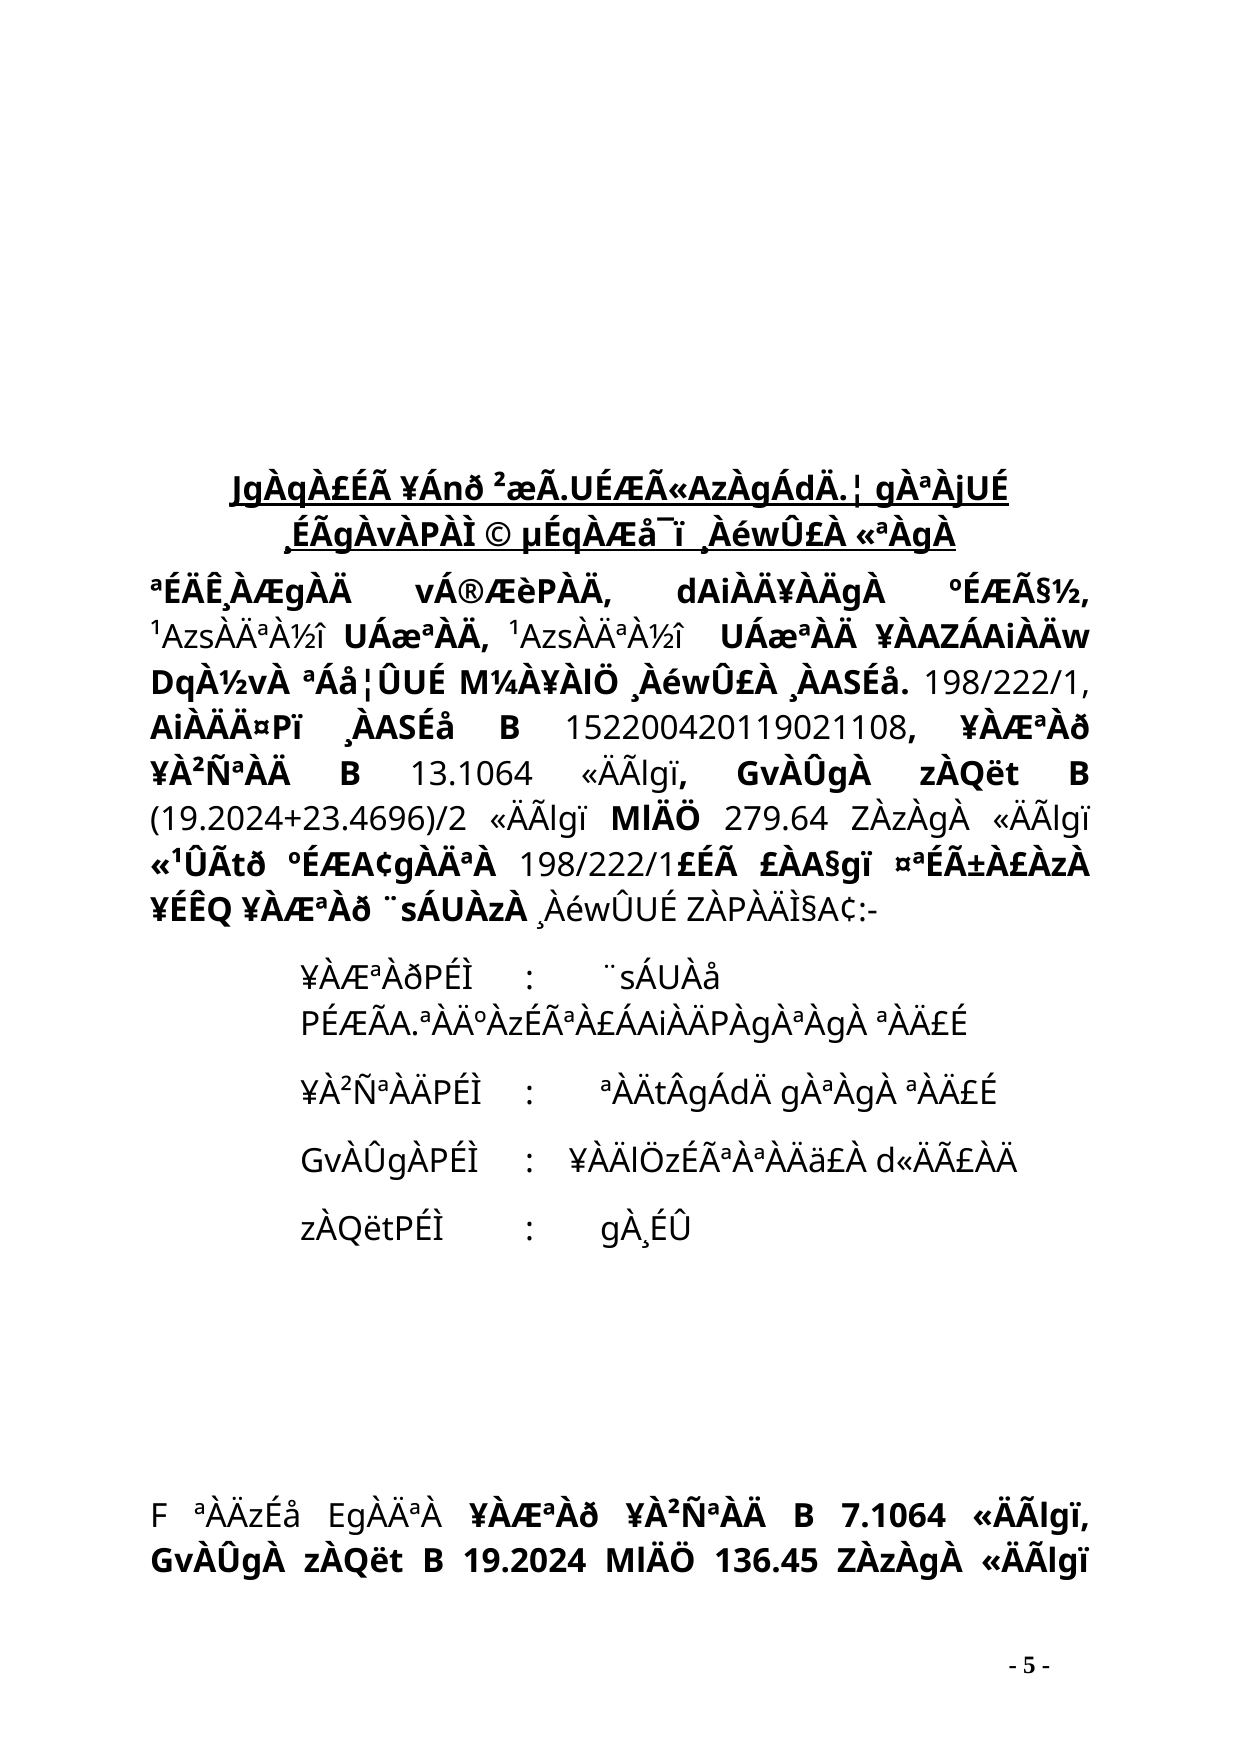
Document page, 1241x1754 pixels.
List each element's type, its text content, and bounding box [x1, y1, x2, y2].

text ¥ÀÆªÀðPÉÌ : ¨sÁUÀå PÉÆÃA.ªÀÄºÀzÉÃªÀ£ÁAiÀÄPÀgÀªÀgÀ ªÀÄ£É [300, 954, 1090, 1045]
text ¥À²ÑªÀÄPÉÌ : ªÀÄtÂgÁdÄ gÀªÀgÀ ªÀÄ£É [300, 1069, 1090, 1114]
subtitle JgÀqÀ£ÉÃ ¥Ánð ²æÃ.UÉÆÃ«AzÀgÁdÄ.¦ gÀªÀjUÉ ¸ÉÃgÀvÀPÀÌ © µÉqÀÆå¯ï ¸ÀéwÛ£À «ªÀgÀ [150, 465, 1090, 556]
text zÀQëtPÉÌ : gÀ¸ÉÛ [300, 1205, 1090, 1250]
text GvÀÛgÀPÉÌ : ¥ÀÄlÖzÉÃªÀªÀÄä£À d«ÄÃ£ÀÄ [300, 1137, 1090, 1182]
text ªÉÄÊ¸ÀÆgÀÄ vÁ®ÆèPÀÄ, dAiÀÄ¥ÀÄgÀ ºÉÆÃ§½, ¹AzsÀÄªÀ½î UÁæªÀÄ, ¹AzsÀÄªÀ½î UÁæªÀÄ ¥ÀAZÁAiÀÄw DqÀ½vÀ ªÁå¦ÛUÉ M¼À¥ÀlÖ ¸ÀéwÛ£À ¸ÀASÉå. 198/222/1, AiÀÄÄ¤Pï ¸ÀASÉå B 152200420119021108, ¥ÀÆªÀð ¥À²ÑªÀÄ B 13.1064 «ÄÃlgï, GvÀÛgÀ zÀQët B (19.2024+23.4696)/2 «ÄÃlgï MlÄÖ 279.64 ZÀzÀgÀ «ÄÃlgï «¹ÛÃtð ºÉÆA¢gÀÄªÀ 198/222/1£ÉÃ £ÀA§gï ¤ªÉÃ±À£ÀzÀ ¥ÉÊQ ¥ÀÆªÀð ¨sÁUÀzÀ ¸ÀéwÛUÉ ZÀPÀÄÌ§A¢:- [150, 568, 1090, 931]
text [150, 1492, 1090, 1582]
